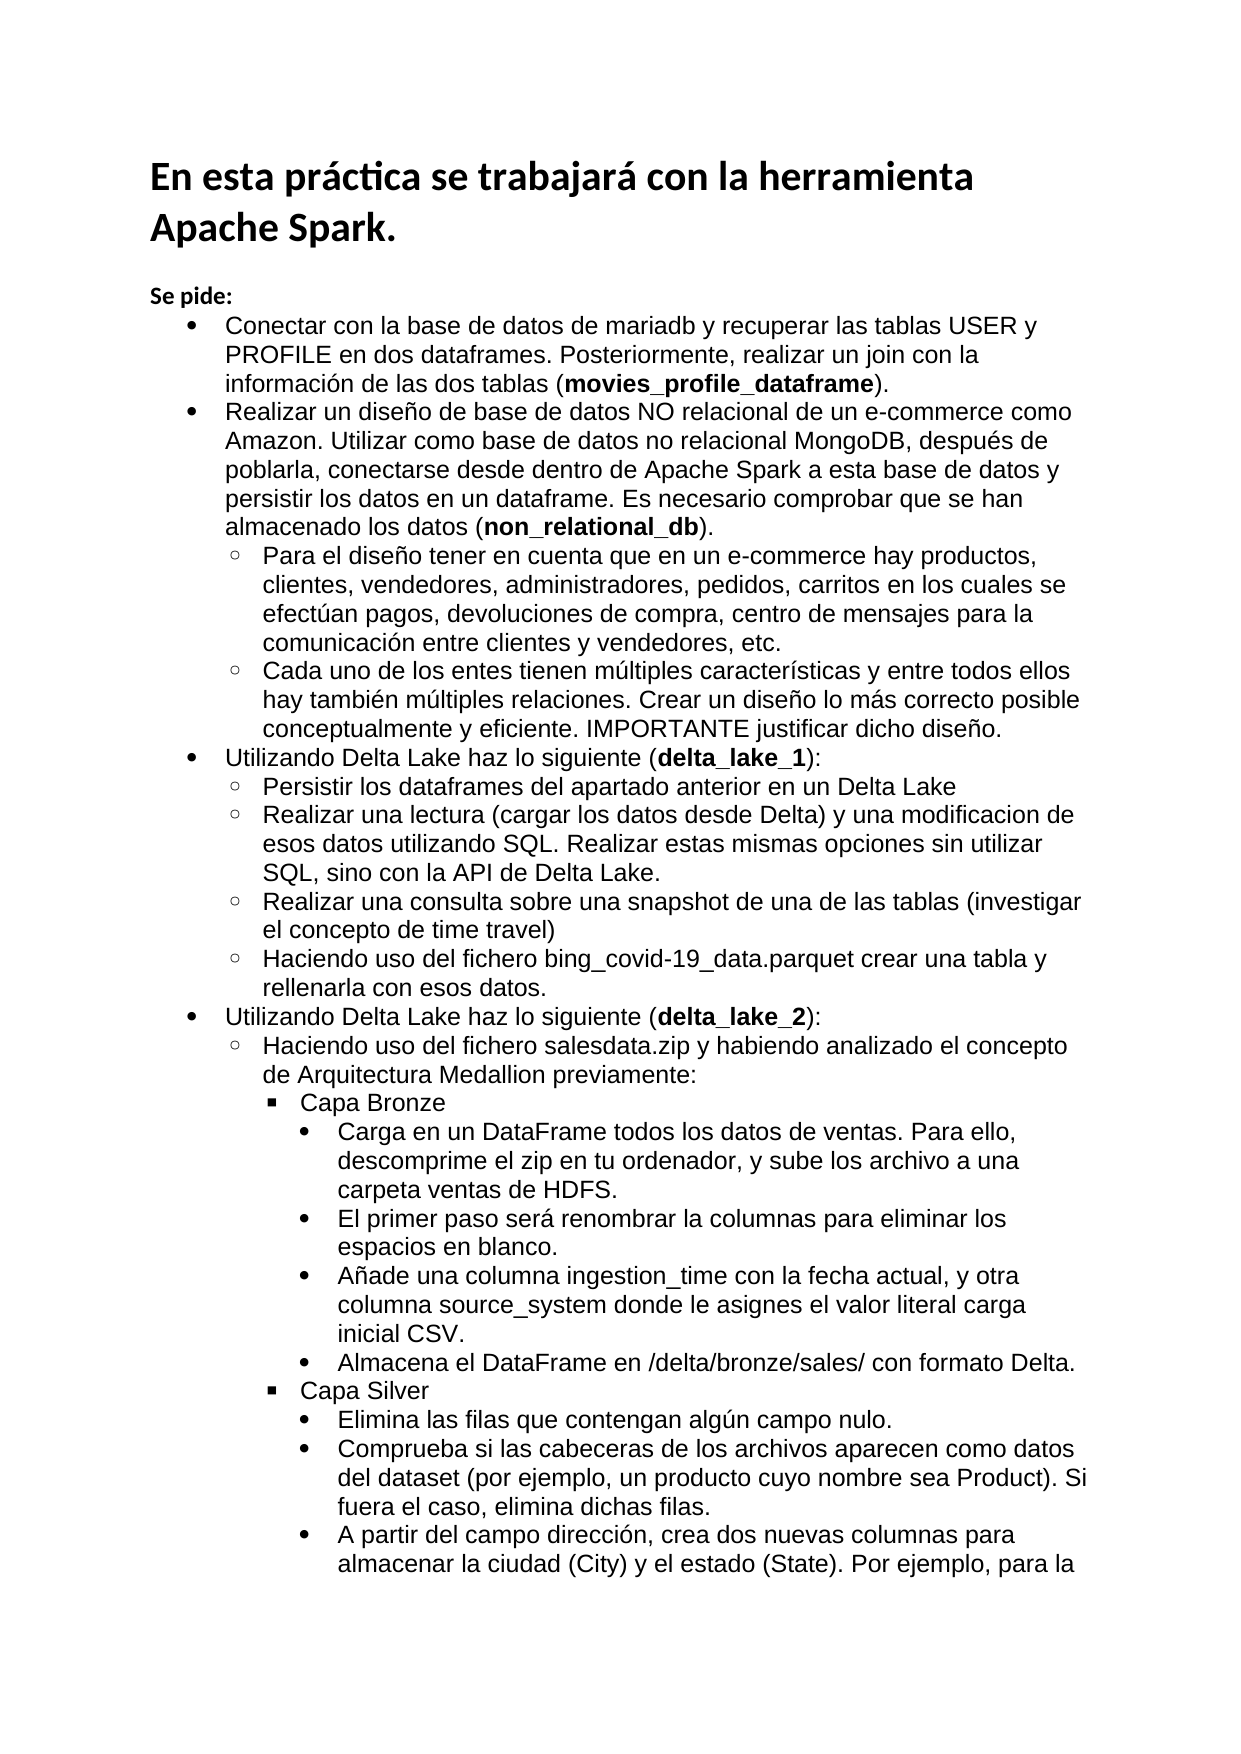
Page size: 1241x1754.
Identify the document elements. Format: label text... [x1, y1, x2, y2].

list Comprueba si las cabeceras de los archivos aparecen como datos del dataset (por ejemplo, un producto cuyo nombre sea Product). Si fuera el caso, elimina dichas filas. [300, 1434, 1090, 1520]
list Añade una columna ingestion_time con la fecha actual, y otra columna source_system donde le asignes el valor literal carga inicial CSV. [300, 1261, 1090, 1347]
list Almacena el DataFrame en /delta/bronze/sales/ con formato Delta. [300, 1347, 1090, 1376]
text En esta práctica se trabajará con la herramienta Apache Spark. [150, 150, 1090, 252]
list Capa Bronze [262, 1088, 1090, 1117]
list Realizar una consulta sobre una snapshot de una de las tablas (investigar el concepto de time travel) [225, 887, 1090, 944]
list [300, 1520, 1090, 1578]
list Capa Silver [262, 1376, 1090, 1405]
list Persistir los dataframes del apartado anterior en un Delta Lake [225, 771, 1090, 800]
list Realizar una lectura (cargar los datos desde Delta) y una modificacion de esos datos utilizando SQL. Realizar estas mismas opciones sin utilizar SQL, sino con la API de Delta Lake. [225, 800, 1090, 887]
list Conectar con la base de datos de mariadb y recuperar las tablas USER y PROFILE en dos dataframes. Posteriormente, realizar un join con la información de las dos tablas (movies_profile_dataframe). [187, 311, 1090, 397]
list El primer paso será renombrar la columnas para eliminar los espacios en blanco. [300, 1203, 1090, 1261]
list Haciendo uso del fichero bing_covid-19_data.parquet crear una tabla y rellenarla con esos datos. [225, 944, 1090, 1002]
list Carga en un DataFrame todos los datos de ventas. Para ello, descomprime el zip en tu ordenador, y sube los archivo a una carpeta ventas de HDFS. [300, 1117, 1090, 1203]
list Elimina las filas que contengan algún campo nulo. [300, 1405, 1090, 1434]
list Realizar un diseño de base de datos NO relacional de un e-commerce como Amazon. Utilizar como base de datos no relacional MongoDB, después de poblarla, conectarse desde dentro de Apache Spark a esta base de datos y persistir los datos en un dataframe. Es necesario comprobar que se han almacenado los datos (non_relational_db). [187, 397, 1090, 541]
list Haciendo uso del fichero salesdata.zip y habiendo analizado el concepto de Arquitectura Medallion previamente: [225, 1031, 1090, 1088]
list Cada uno de los entes tienen múltiples características y entre todos ellos hay también múltiples relaciones. Crear un diseño lo más correcto posible conceptualmente y eficiente. IMPORTANTE justificar dicho diseño. [225, 656, 1090, 743]
text Se pide: [150, 280, 1090, 311]
list Para el diseño tener en cuenta que en un e-commerce hay productos, clientes, vendedores, administradores, pedidos, carritos en los cuales se efectúan pagos, devoluciones de compra, centro de mensajes para la comunicación entre clientes y vendedores, etc. [225, 541, 1090, 656]
list Utilizando Delta Lake haz lo siguiente (delta_lake_1): [187, 743, 1090, 771]
list Utilizando Delta Lake haz lo siguiente (delta_lake_2): [187, 1002, 1090, 1031]
